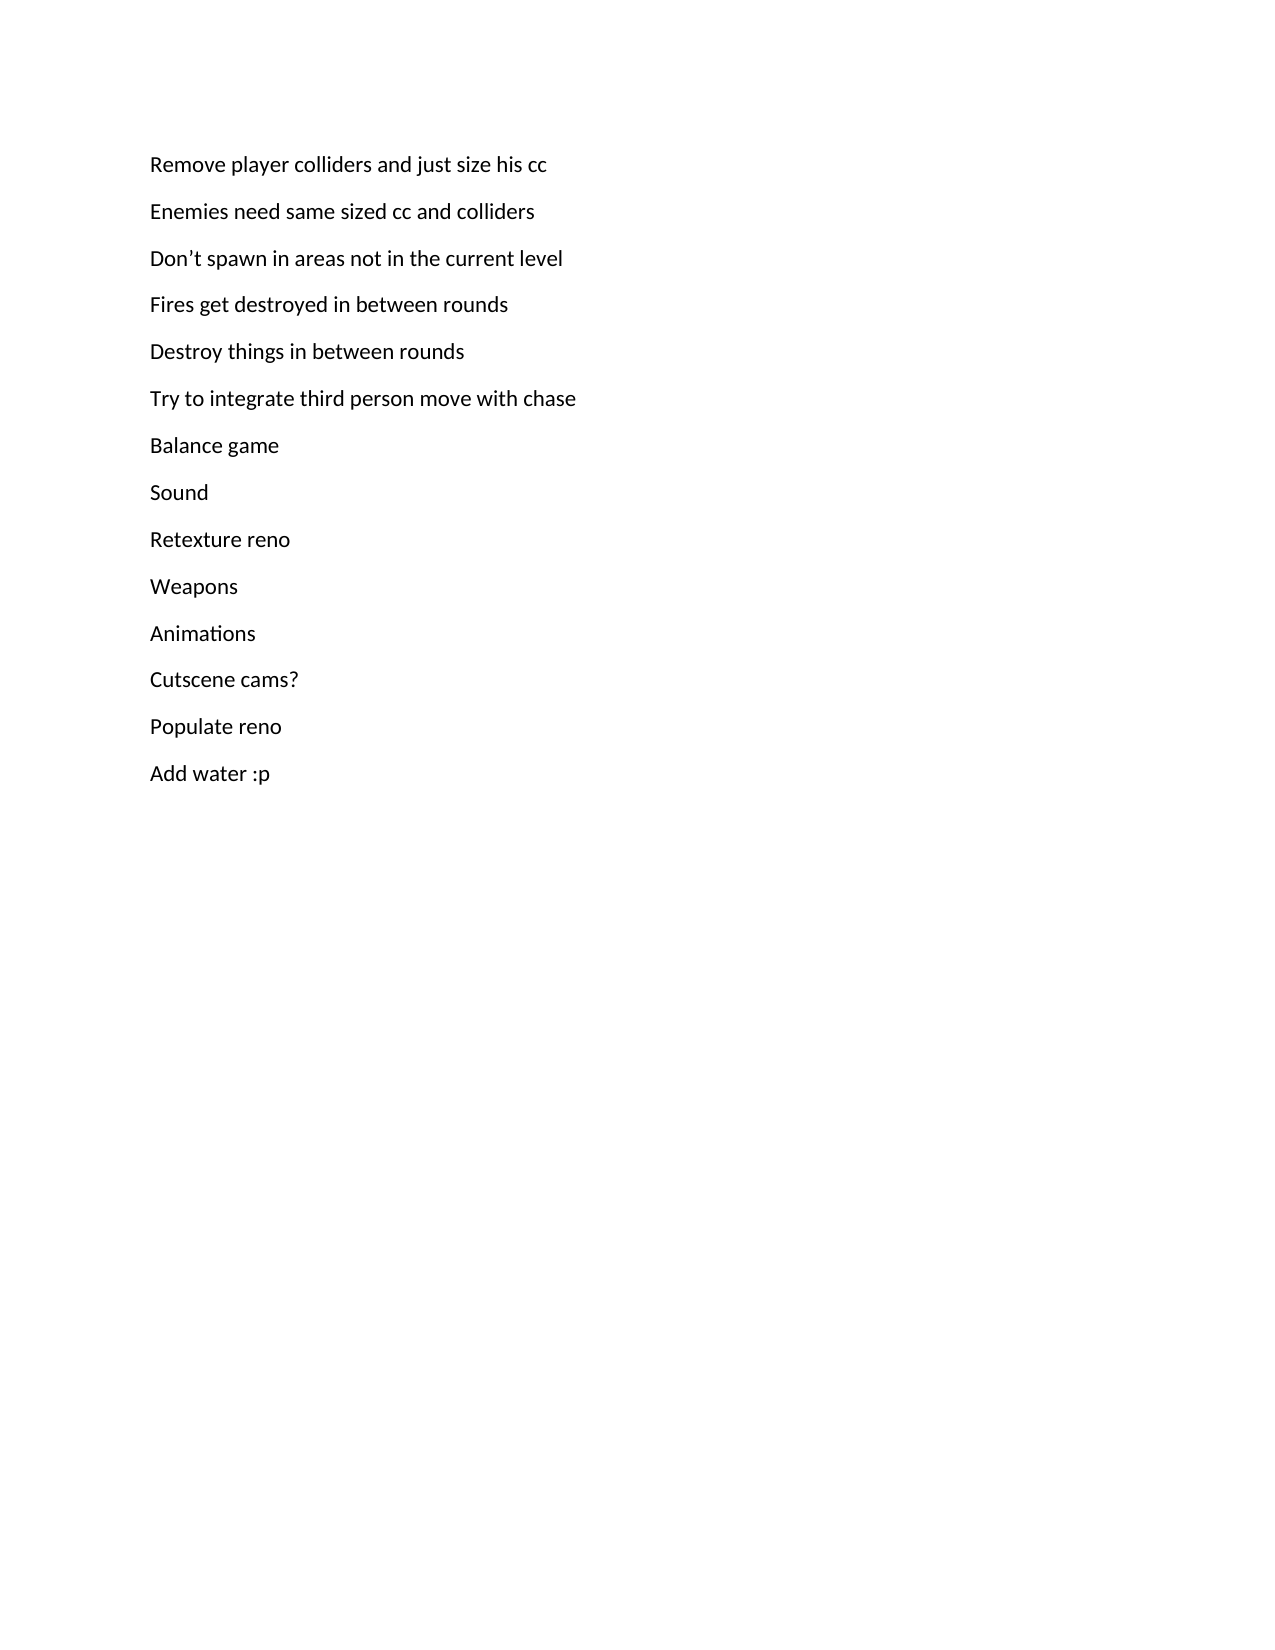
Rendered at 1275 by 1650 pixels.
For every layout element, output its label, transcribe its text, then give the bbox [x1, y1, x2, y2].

text Fires get destroyed in between rounds [150, 291, 1125, 319]
text Don’t spawn in areas not in the current level [150, 244, 1125, 272]
text Cutscene cams? [150, 666, 1125, 694]
text Balance game [150, 431, 1125, 459]
text Try to integrate third person move with chase [150, 384, 1125, 412]
text Remove player colliders and just size his cc [150, 150, 1125, 178]
text Populate reno [150, 712, 1125, 741]
text Retexture reno [150, 525, 1125, 553]
text Add water :p [150, 759, 1125, 787]
text Sound [150, 478, 1125, 506]
text Enemies need same sized cc and colliders [150, 197, 1125, 225]
text Destroy things in between rounds [150, 337, 1125, 366]
text Animations [150, 619, 1125, 647]
text Weapons [150, 572, 1125, 600]
